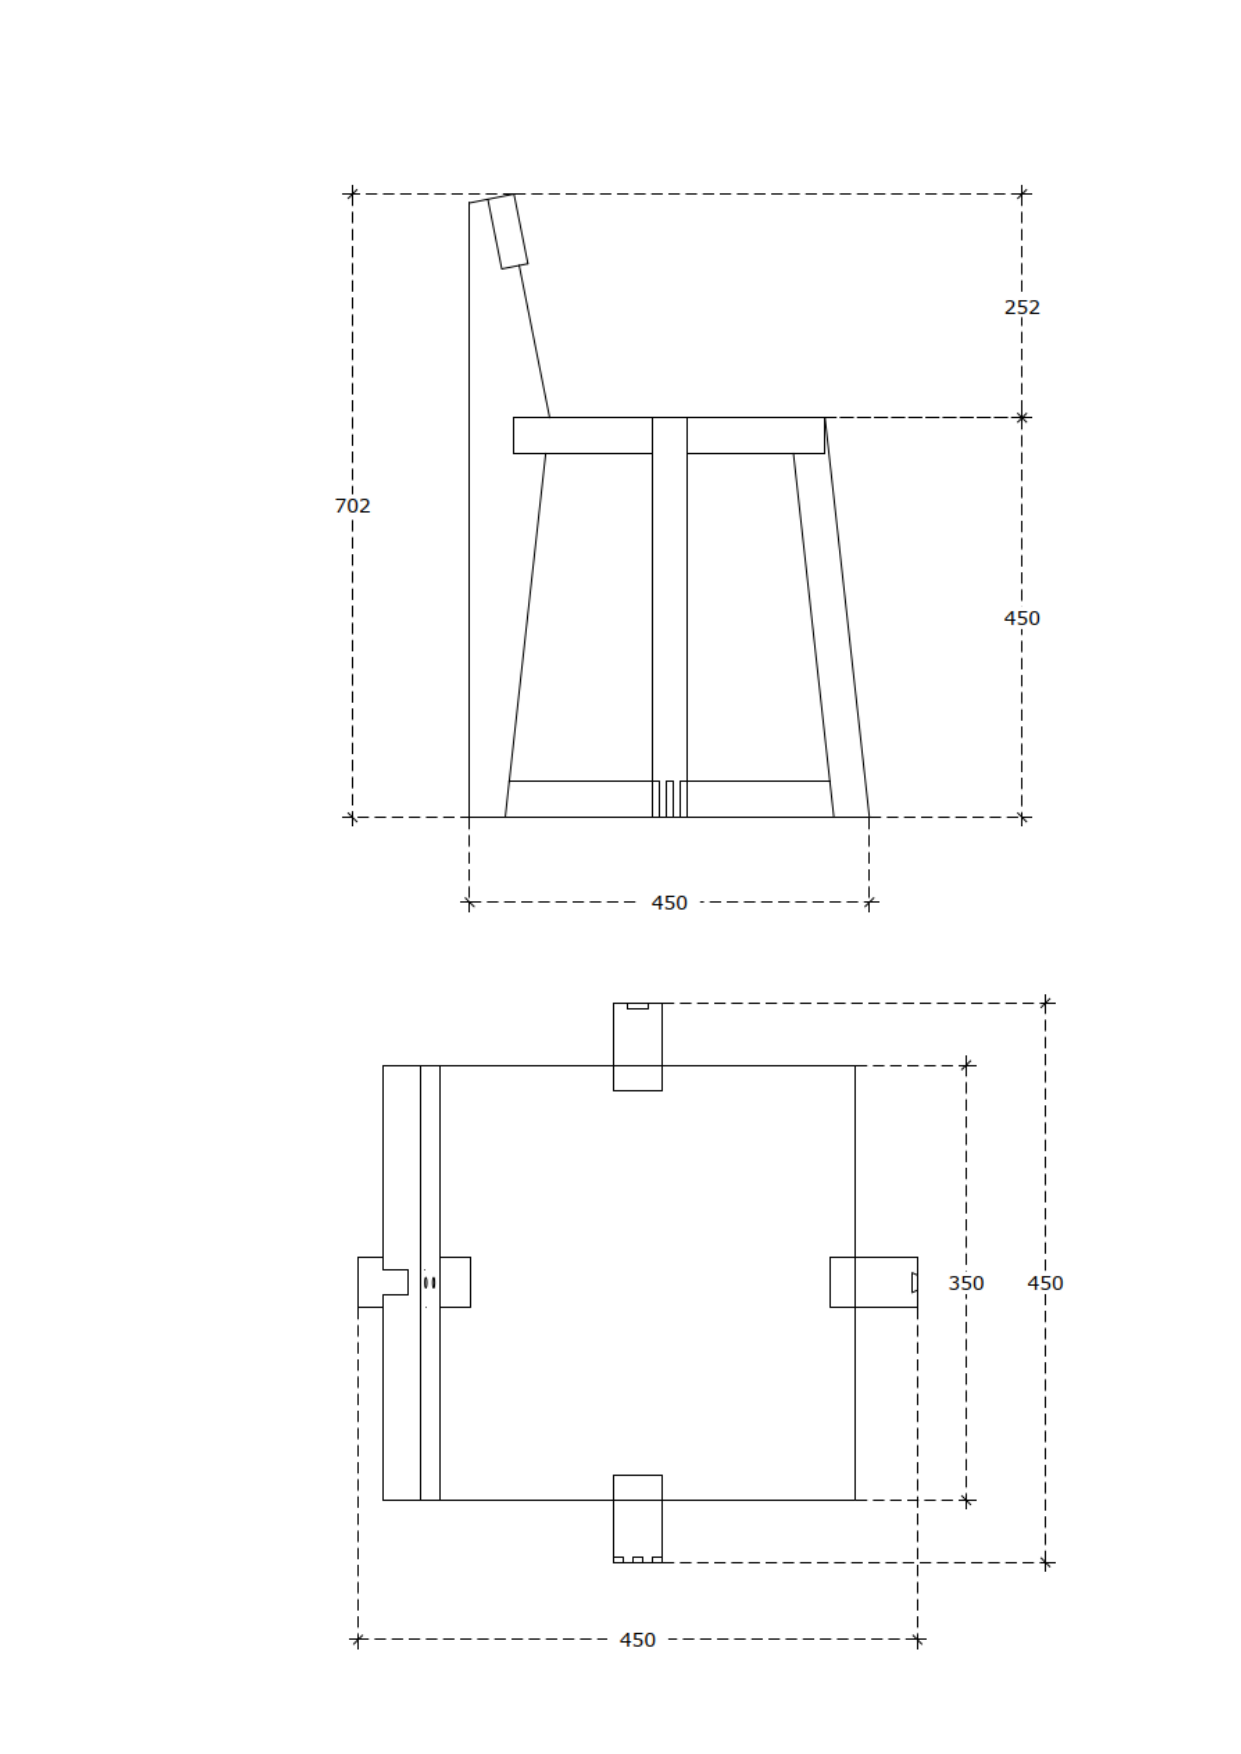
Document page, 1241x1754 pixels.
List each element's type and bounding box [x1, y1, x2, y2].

picture [91, 106, 1224, 1708]
